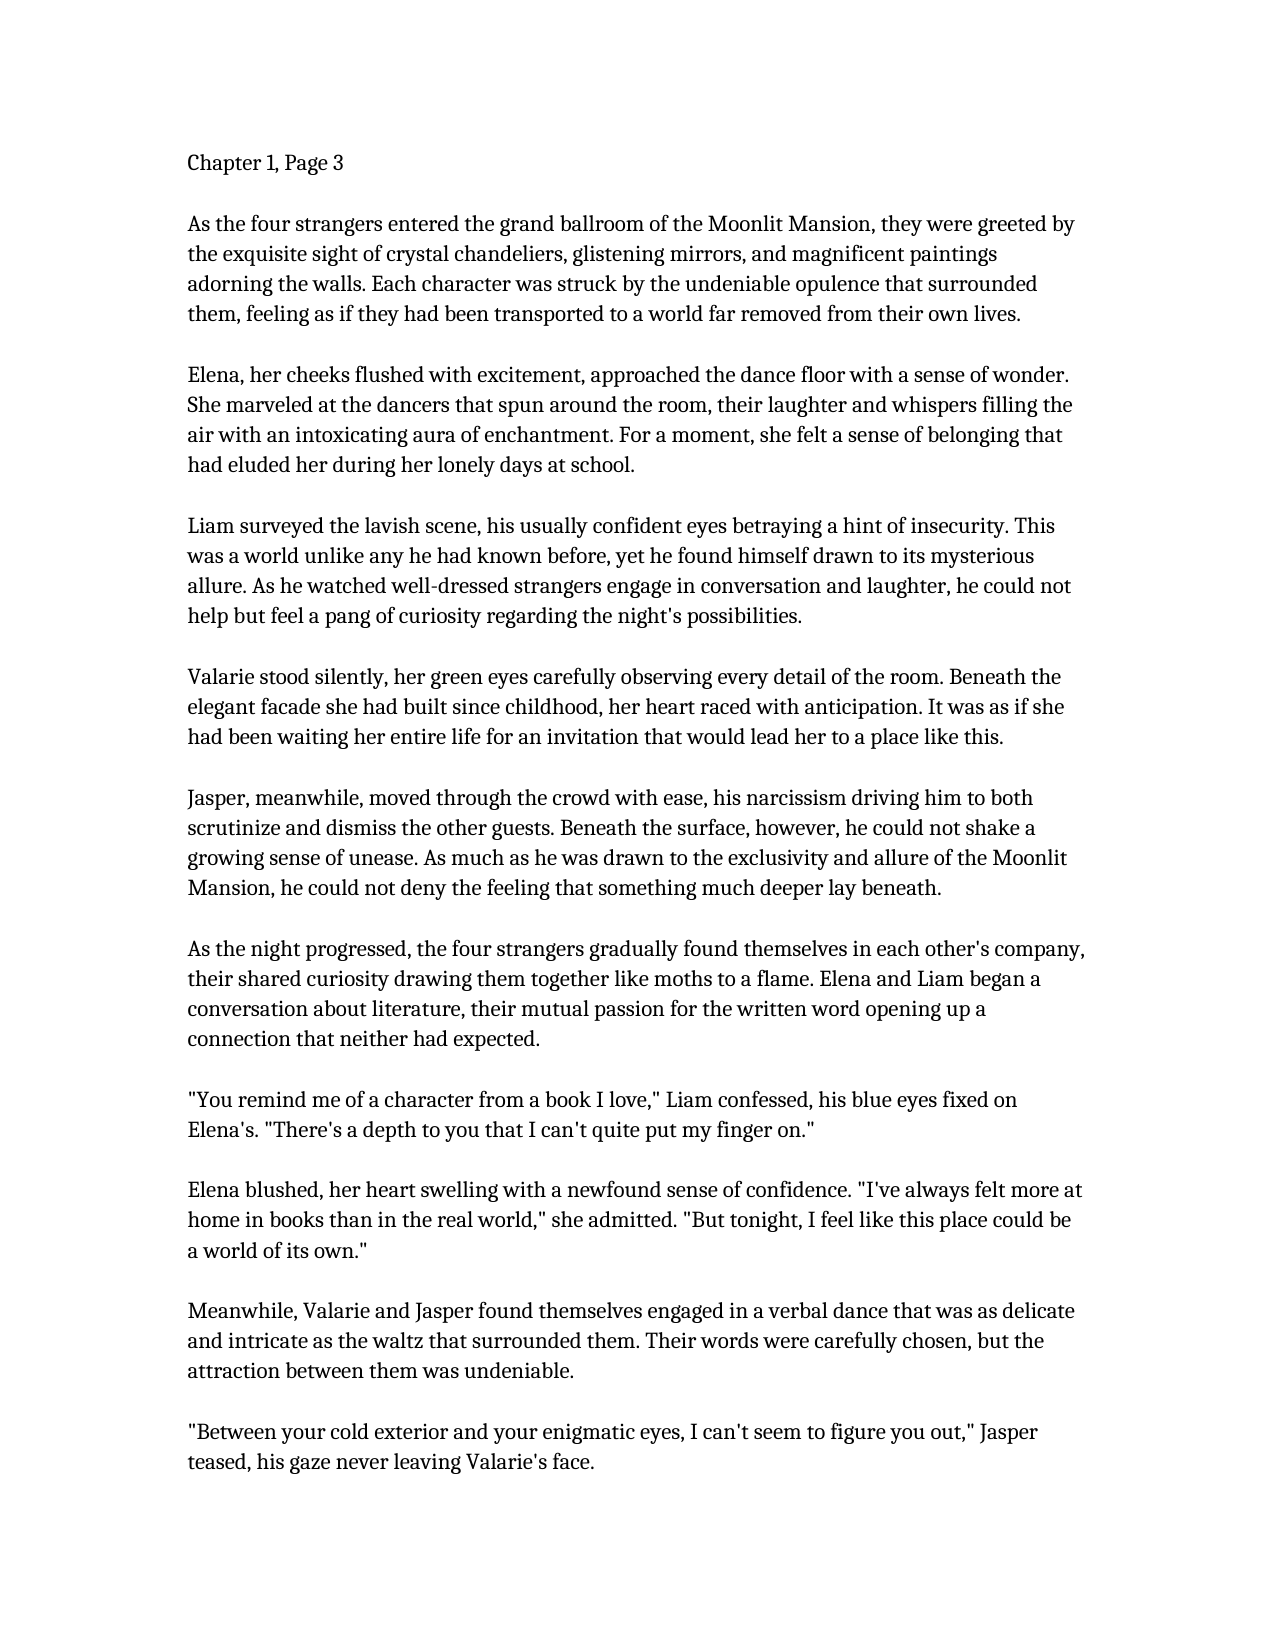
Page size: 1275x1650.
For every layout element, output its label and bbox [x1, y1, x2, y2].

text [187, 150, 1087, 1475]
